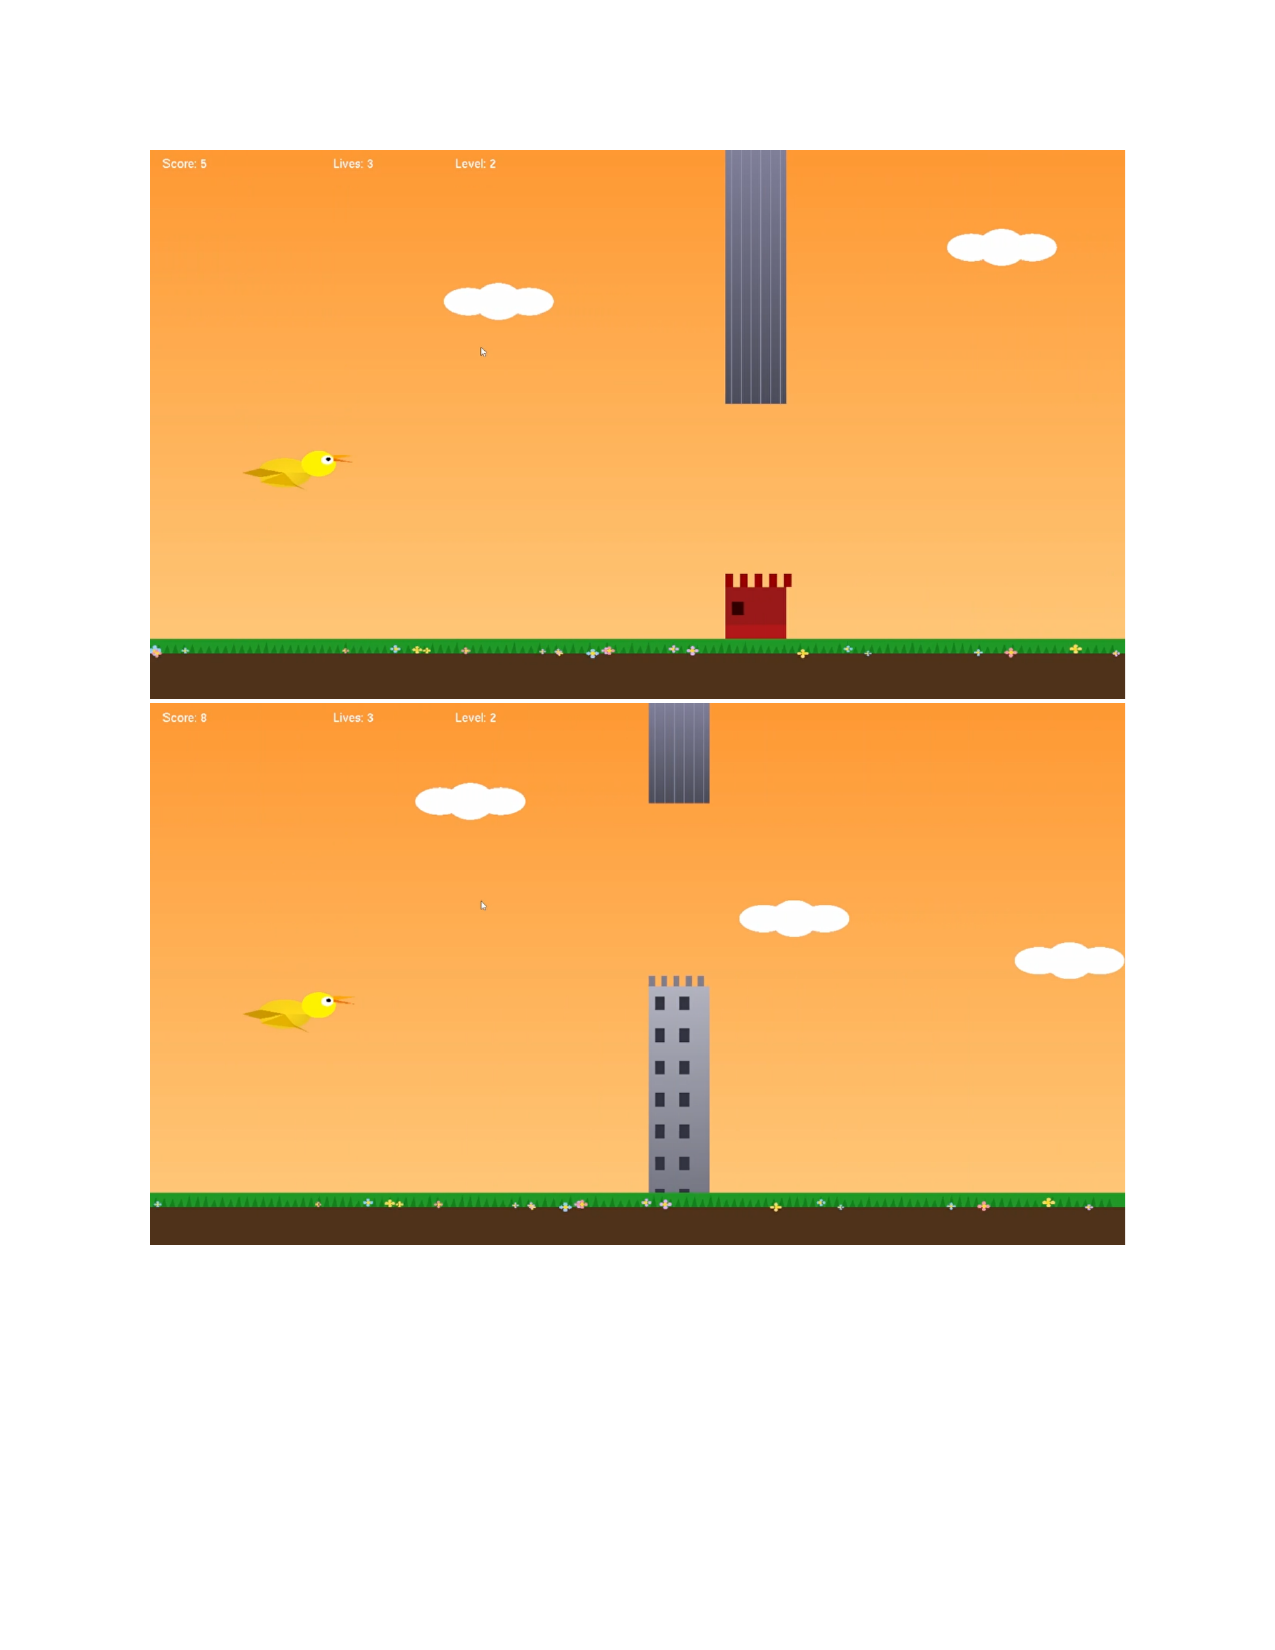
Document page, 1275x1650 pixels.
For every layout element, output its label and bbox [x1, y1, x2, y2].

picture [150, 703, 1125, 1245]
picture [150, 150, 1125, 699]
